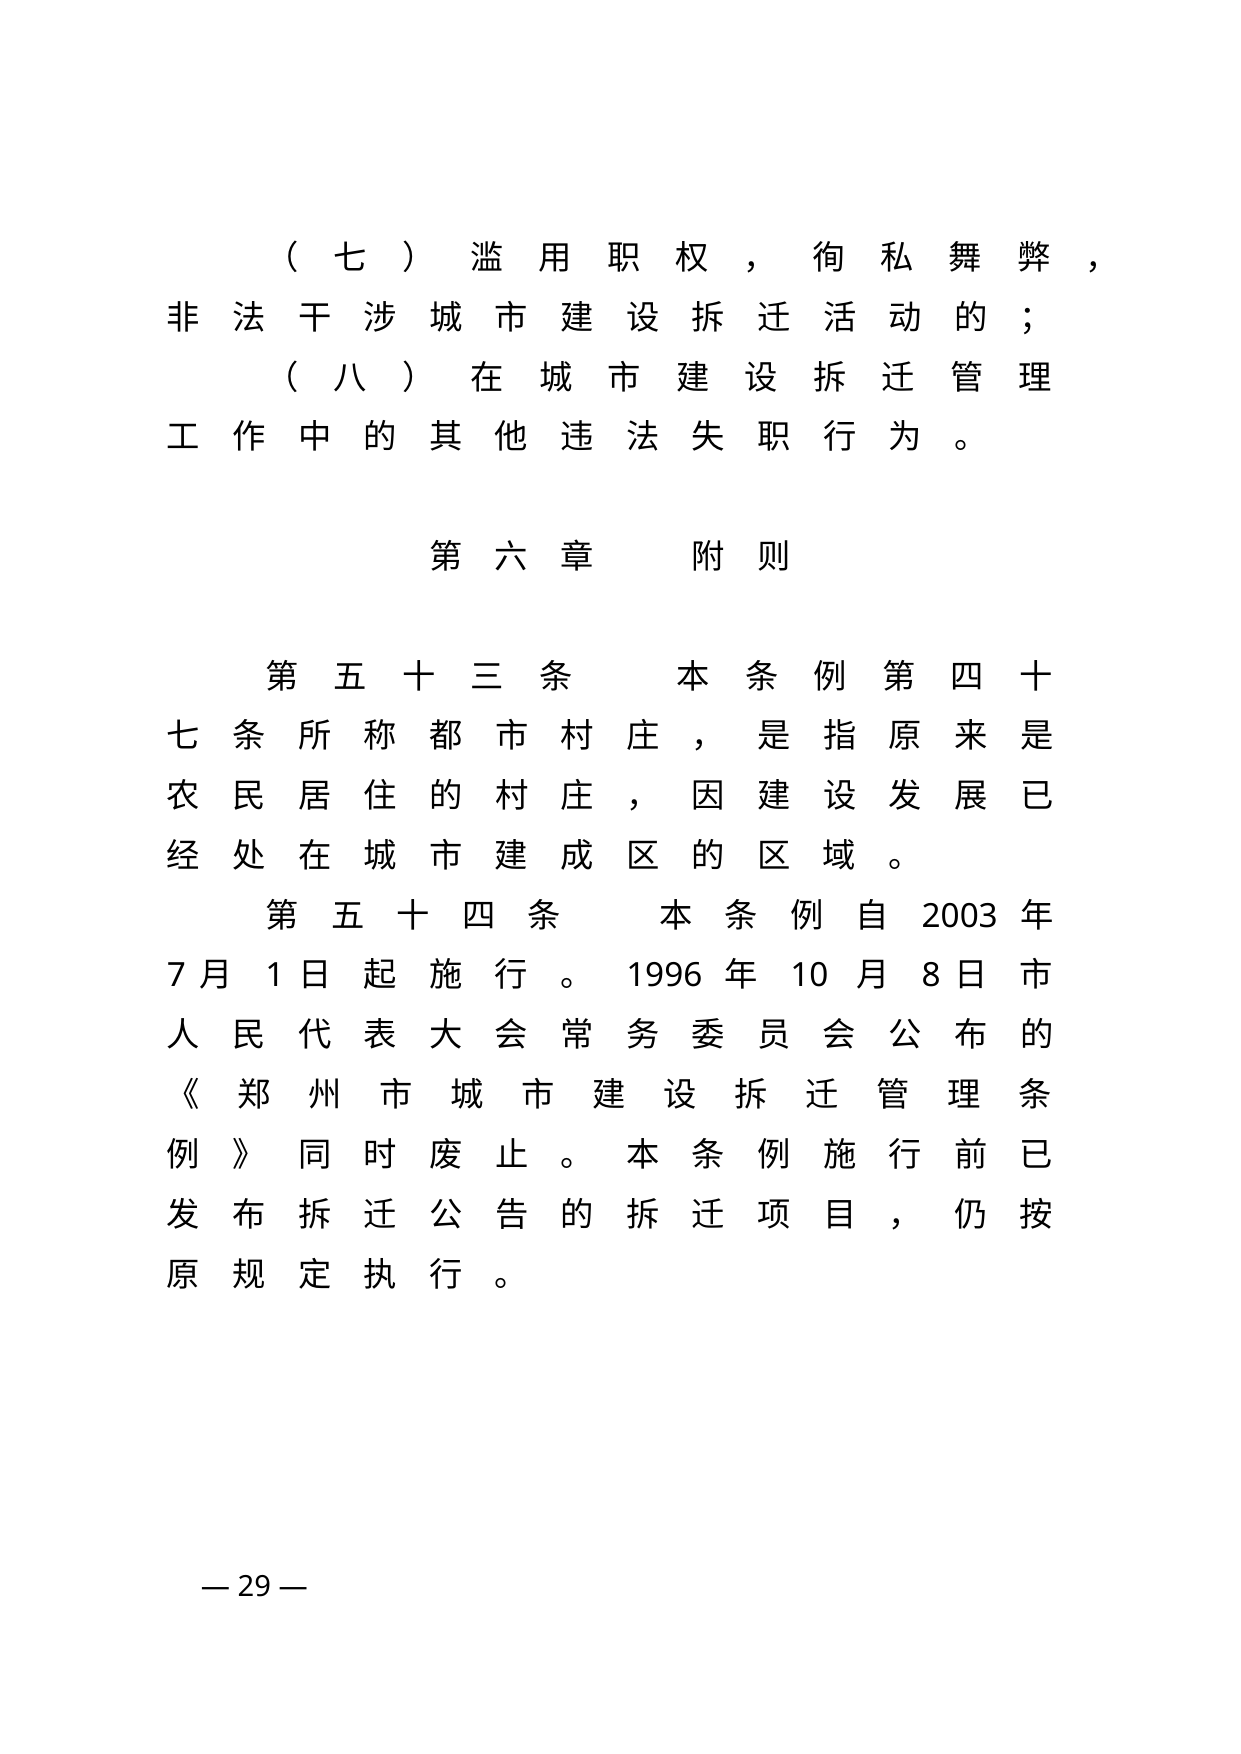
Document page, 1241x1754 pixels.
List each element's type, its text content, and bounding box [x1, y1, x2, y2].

text 第五十三条 本条例第四十七条所称都市村庄，是指原来是农民居住的村庄，因建设发展已经处在城市建成区的区域。 [167, 644, 1085, 883]
text 第六章 附则 [167, 524, 1085, 584]
text 第五十四条 本条例自2003年7月1日起施行。1996年10月8日市人民代表大会常务委员会公布的《郑州市城市建设拆迁管理条例》同时废止。本条例施行前已发布拆迁公告的拆迁项目，仍按原规定执行。 [167, 883, 1085, 1301]
text （七）滥用职权，徇私舞弊，非法干涉城市建设拆迁活动的； [167, 225, 1085, 345]
text （八）在城市建设拆迁管理工作中的其他违法失职行为。 [167, 345, 1085, 464]
